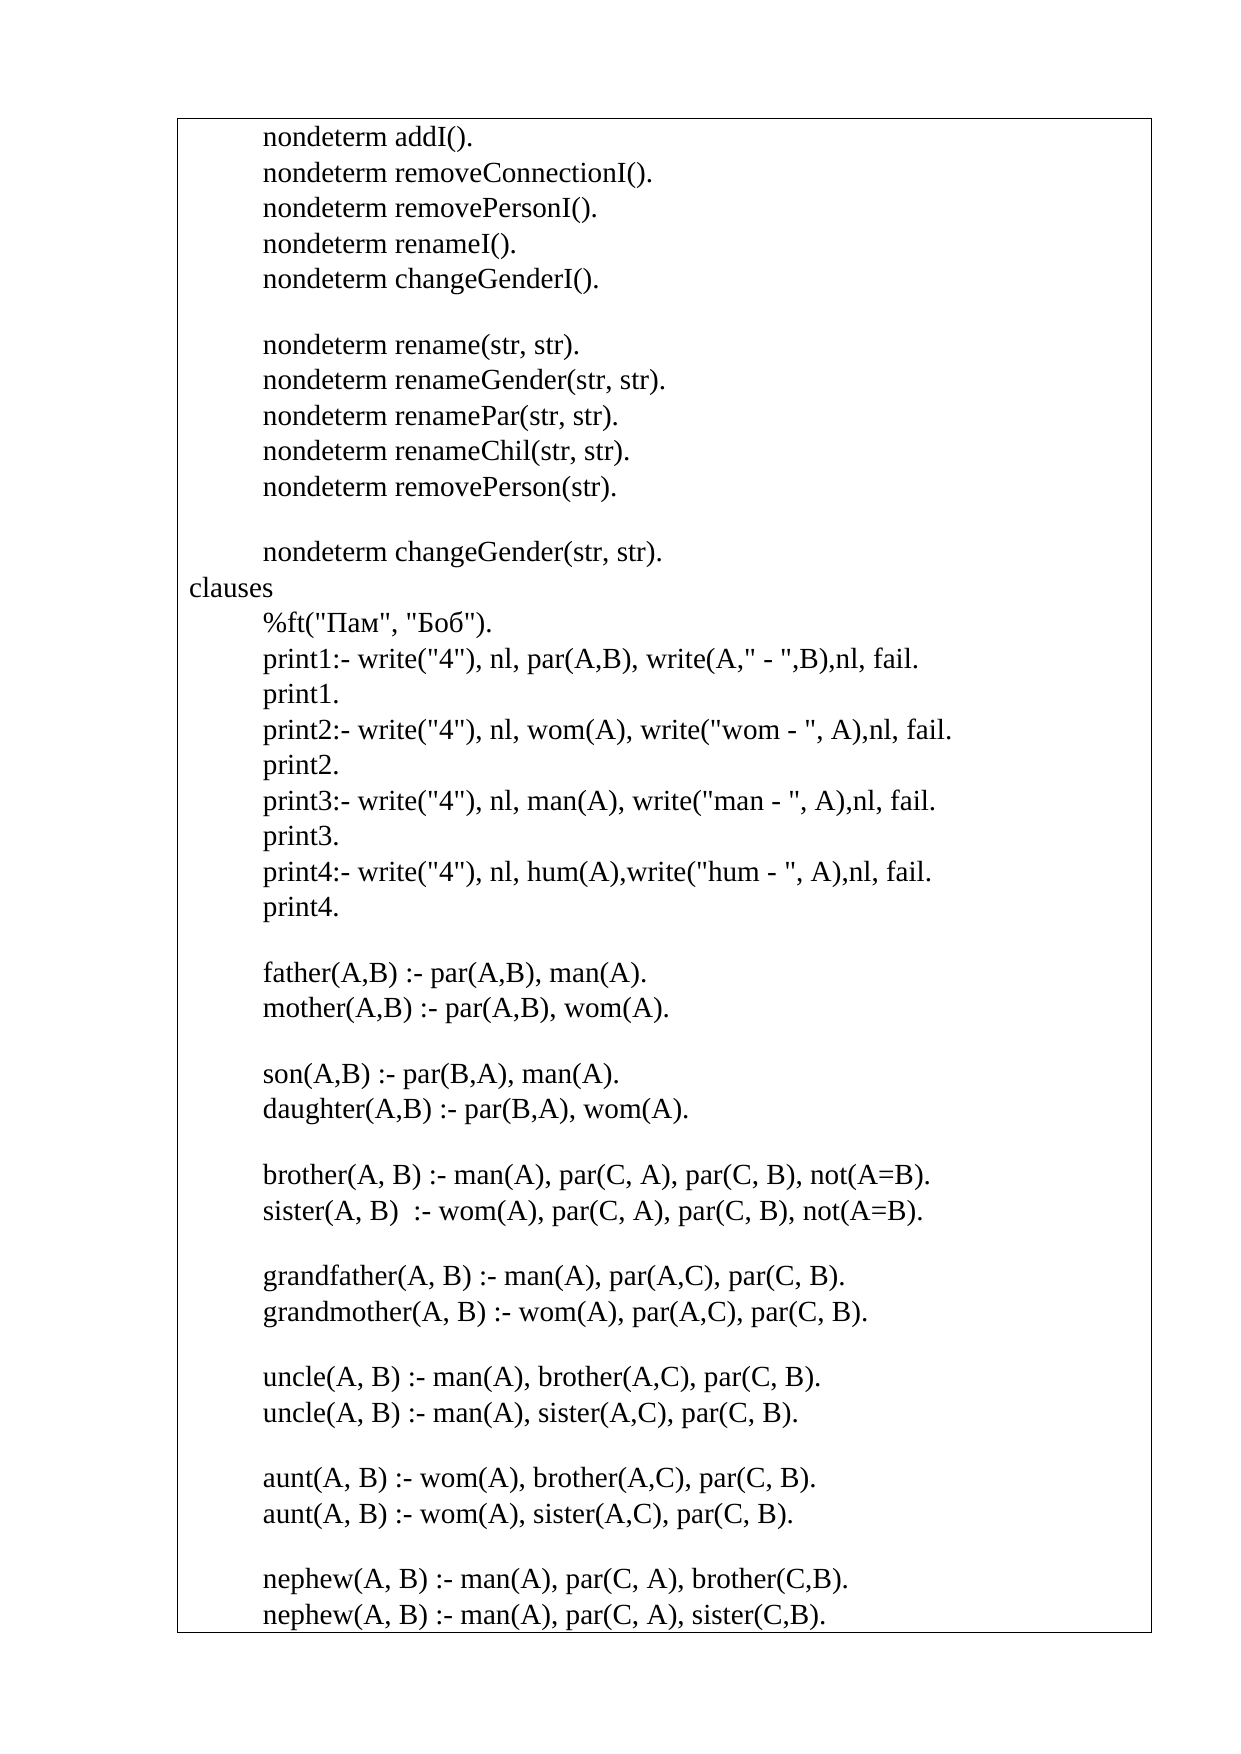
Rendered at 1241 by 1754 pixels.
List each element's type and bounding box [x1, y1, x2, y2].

table_header [178, 119, 1151, 1632]
